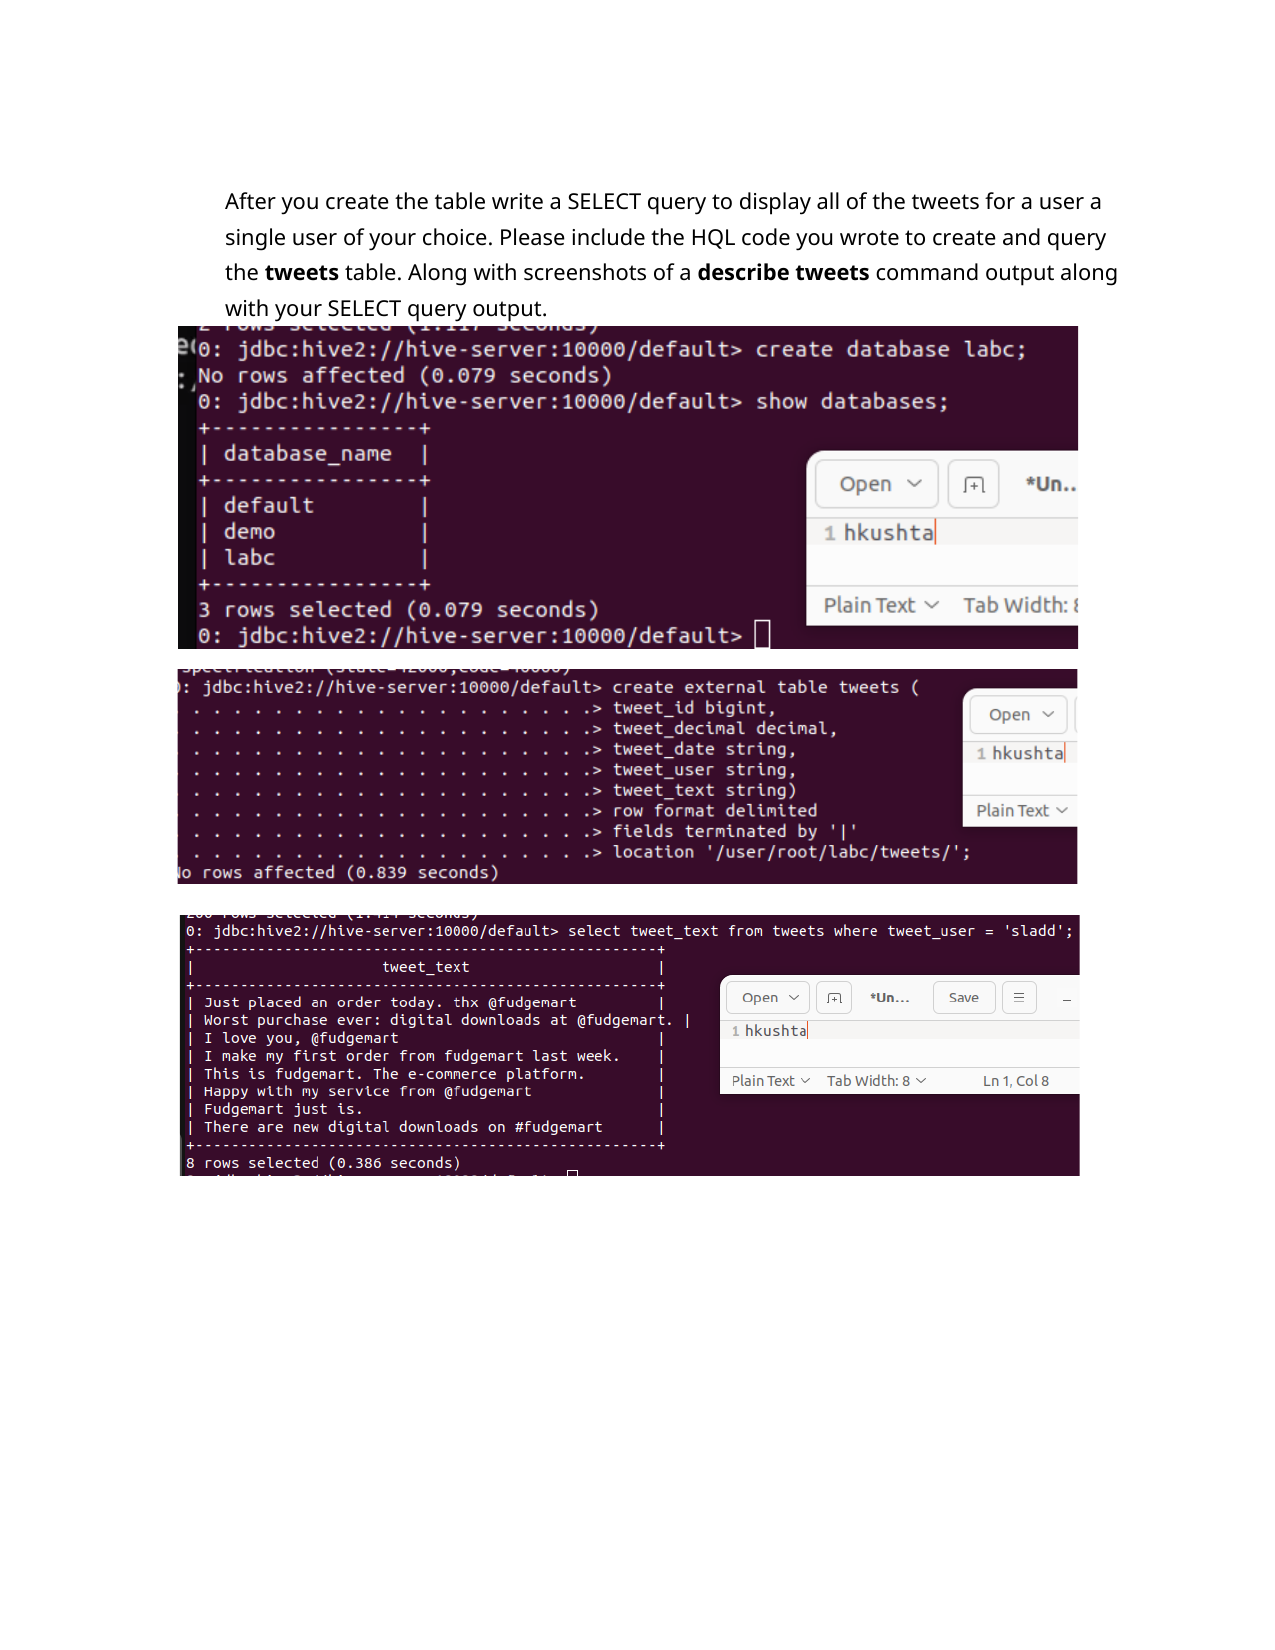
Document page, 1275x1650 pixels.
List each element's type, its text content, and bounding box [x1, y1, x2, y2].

picture [177, 669, 1078, 884]
picture [179, 915, 1080, 1176]
picture [178, 326, 1079, 649]
